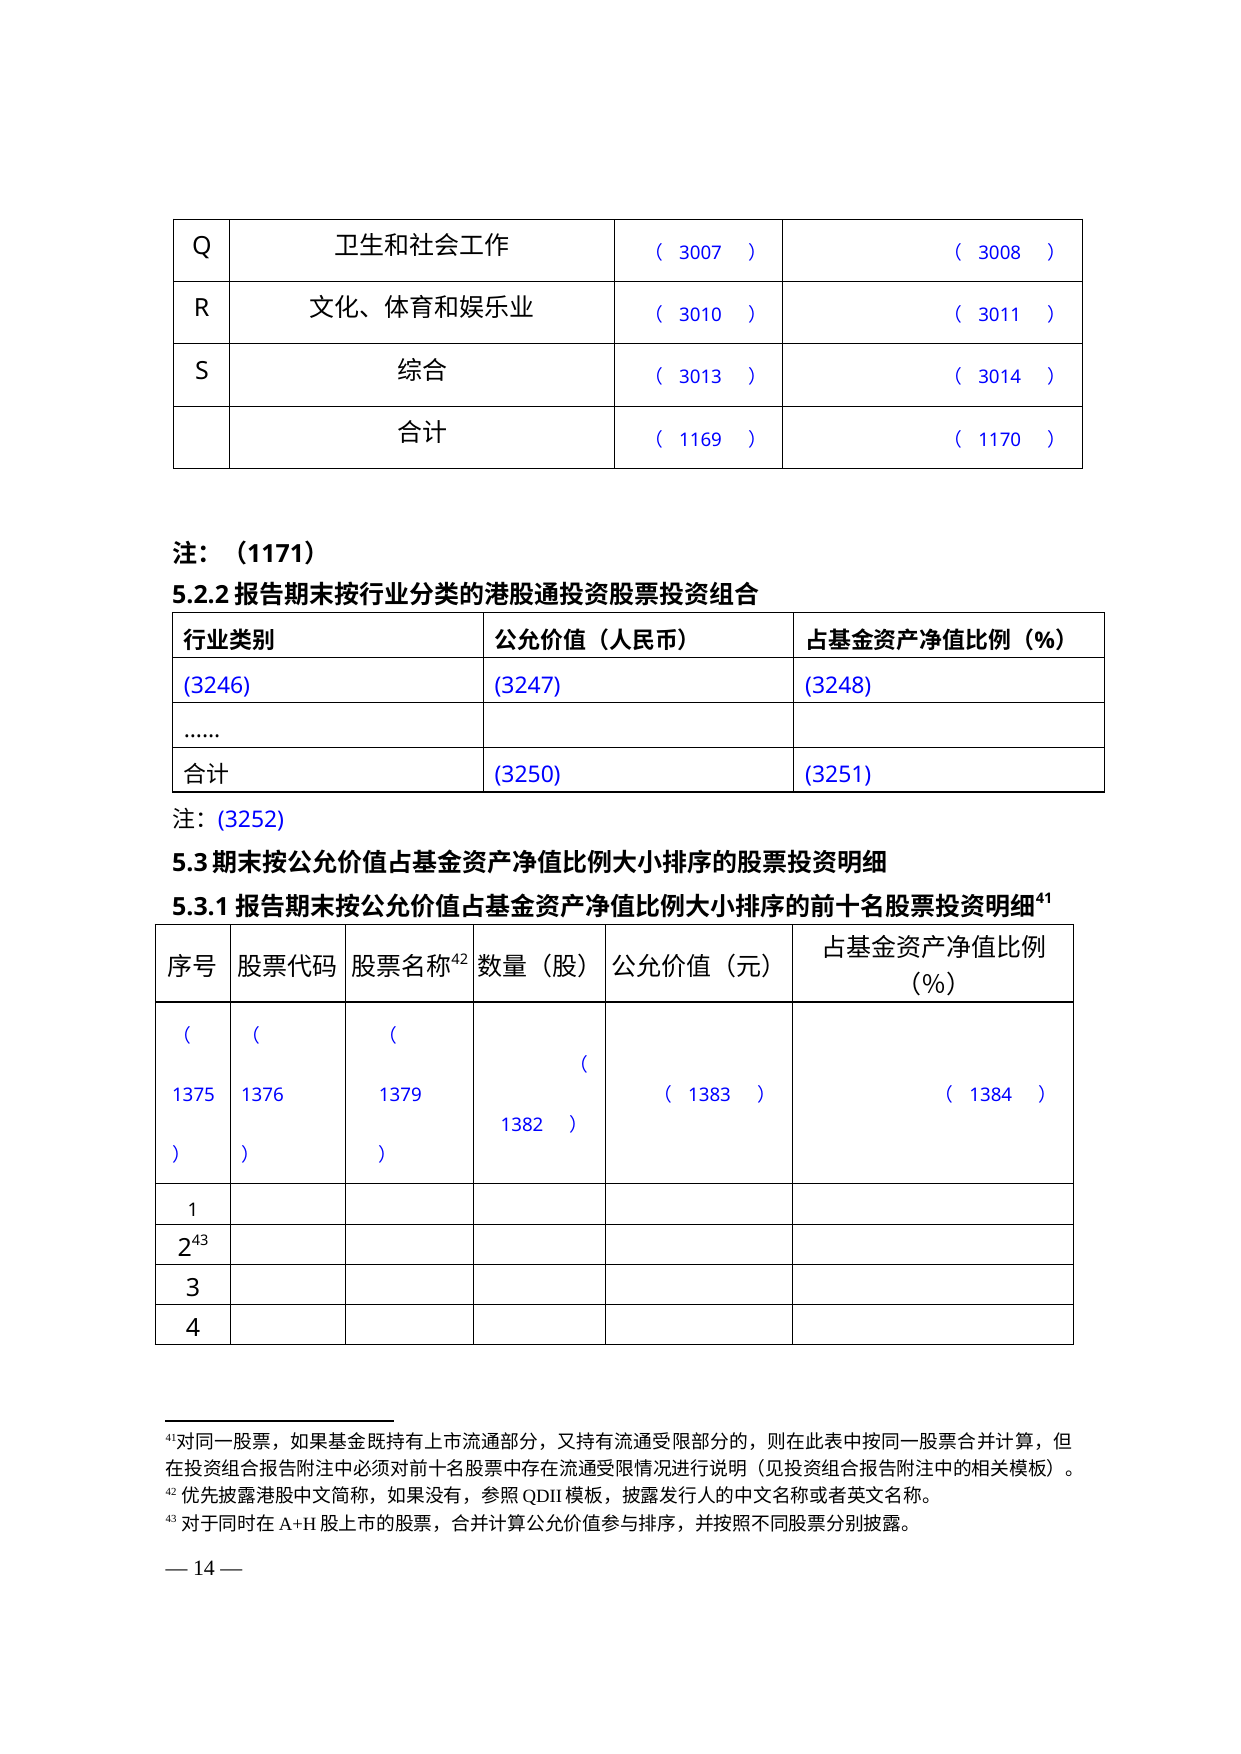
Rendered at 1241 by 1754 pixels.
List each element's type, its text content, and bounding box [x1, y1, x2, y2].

table_cell [231, 1184, 345, 1223]
table_cell [346, 1225, 473, 1263]
table_cell （1382） [474, 1003, 605, 1183]
table_cell [606, 1184, 792, 1223]
table_cell （1379） [346, 1003, 473, 1183]
table_cell R [174, 282, 229, 343]
text 5.3期末按公允价值占基金资产净值比例大小排序的股票投资明细 [172, 836, 1068, 880]
table_cell (3246) [173, 658, 483, 702]
table_header 占基金资产净值比例（％） [793, 925, 1073, 1001]
table_cell [606, 1305, 792, 1344]
table_cell （3011） [783, 282, 1082, 343]
table_cell 合计 [230, 407, 614, 468]
table_cell 卫生和社会工作 [230, 220, 614, 281]
table_header 股票代码 [231, 925, 345, 1001]
table_header 公允价值（元） [606, 925, 792, 1001]
table_cell S [174, 344, 229, 406]
table_cell 文化、体育和娱乐业 [230, 282, 614, 343]
table_cell (3251) [794, 748, 1104, 791]
table_cell [346, 1265, 473, 1304]
table_cell [484, 703, 793, 747]
table_cell （1384） [793, 1003, 1073, 1183]
text 5.3.1 报告期末按公允价值占基金资产净值比例大小排序的前十名股票投资明细 [172, 880, 1068, 924]
table_cell [793, 1265, 1073, 1304]
text 注：(3252) [172, 793, 1068, 836]
table_cell 2 [156, 1225, 230, 1263]
text 5.2.2报告期末按行业分类的港股通投资股票投资组合 [172, 571, 1068, 612]
text 注：（1171） [172, 529, 1068, 571]
table_cell 1 [156, 1184, 230, 1223]
table_cell [606, 1225, 792, 1263]
table_header 行业类别 [173, 613, 483, 657]
table_header 序号 [156, 925, 230, 1001]
table_cell （1375） [156, 1003, 230, 1183]
table_cell （3014） [783, 344, 1082, 406]
table_cell （3007） [615, 220, 782, 281]
table_cell [231, 1265, 345, 1304]
table_cell [793, 1225, 1073, 1263]
table_cell [793, 1305, 1073, 1344]
table_header 数量（股） [474, 925, 605, 1001]
table_cell Q [174, 220, 229, 281]
table_cell [231, 1225, 345, 1263]
table_cell [346, 1184, 473, 1223]
table_cell （3010） [615, 282, 782, 343]
table_cell （3013） [615, 344, 782, 406]
table_cell 合计 [173, 748, 483, 791]
table_cell (3250) [484, 748, 793, 791]
table_cell [474, 1265, 605, 1304]
table_cell [231, 1305, 345, 1344]
table_cell （1169） [615, 407, 782, 468]
table_cell 综合 [230, 344, 614, 406]
table_cell [793, 1184, 1073, 1223]
table_header 公允价值（人民币） [484, 613, 793, 657]
table_header 股票名称 [346, 925, 473, 1001]
table_cell [474, 1305, 605, 1344]
table_cell (3247) [484, 658, 793, 702]
table_cell 3 [156, 1265, 230, 1304]
table_cell (3248) [794, 658, 1104, 702]
table_cell （1170） [783, 407, 1082, 468]
table_cell [794, 703, 1104, 747]
table_cell 4 [156, 1305, 230, 1344]
table_header 占基金资产净值比例（%） [794, 613, 1104, 657]
table_cell …… [173, 703, 483, 747]
table_cell [474, 1225, 605, 1263]
table_cell [474, 1184, 605, 1223]
table_cell （1383） [606, 1003, 792, 1183]
table_cell （1376） [231, 1003, 345, 1183]
table_cell [346, 1305, 473, 1344]
table_cell （3008） [783, 220, 1082, 281]
table_cell [174, 407, 229, 468]
table_cell [606, 1265, 792, 1304]
